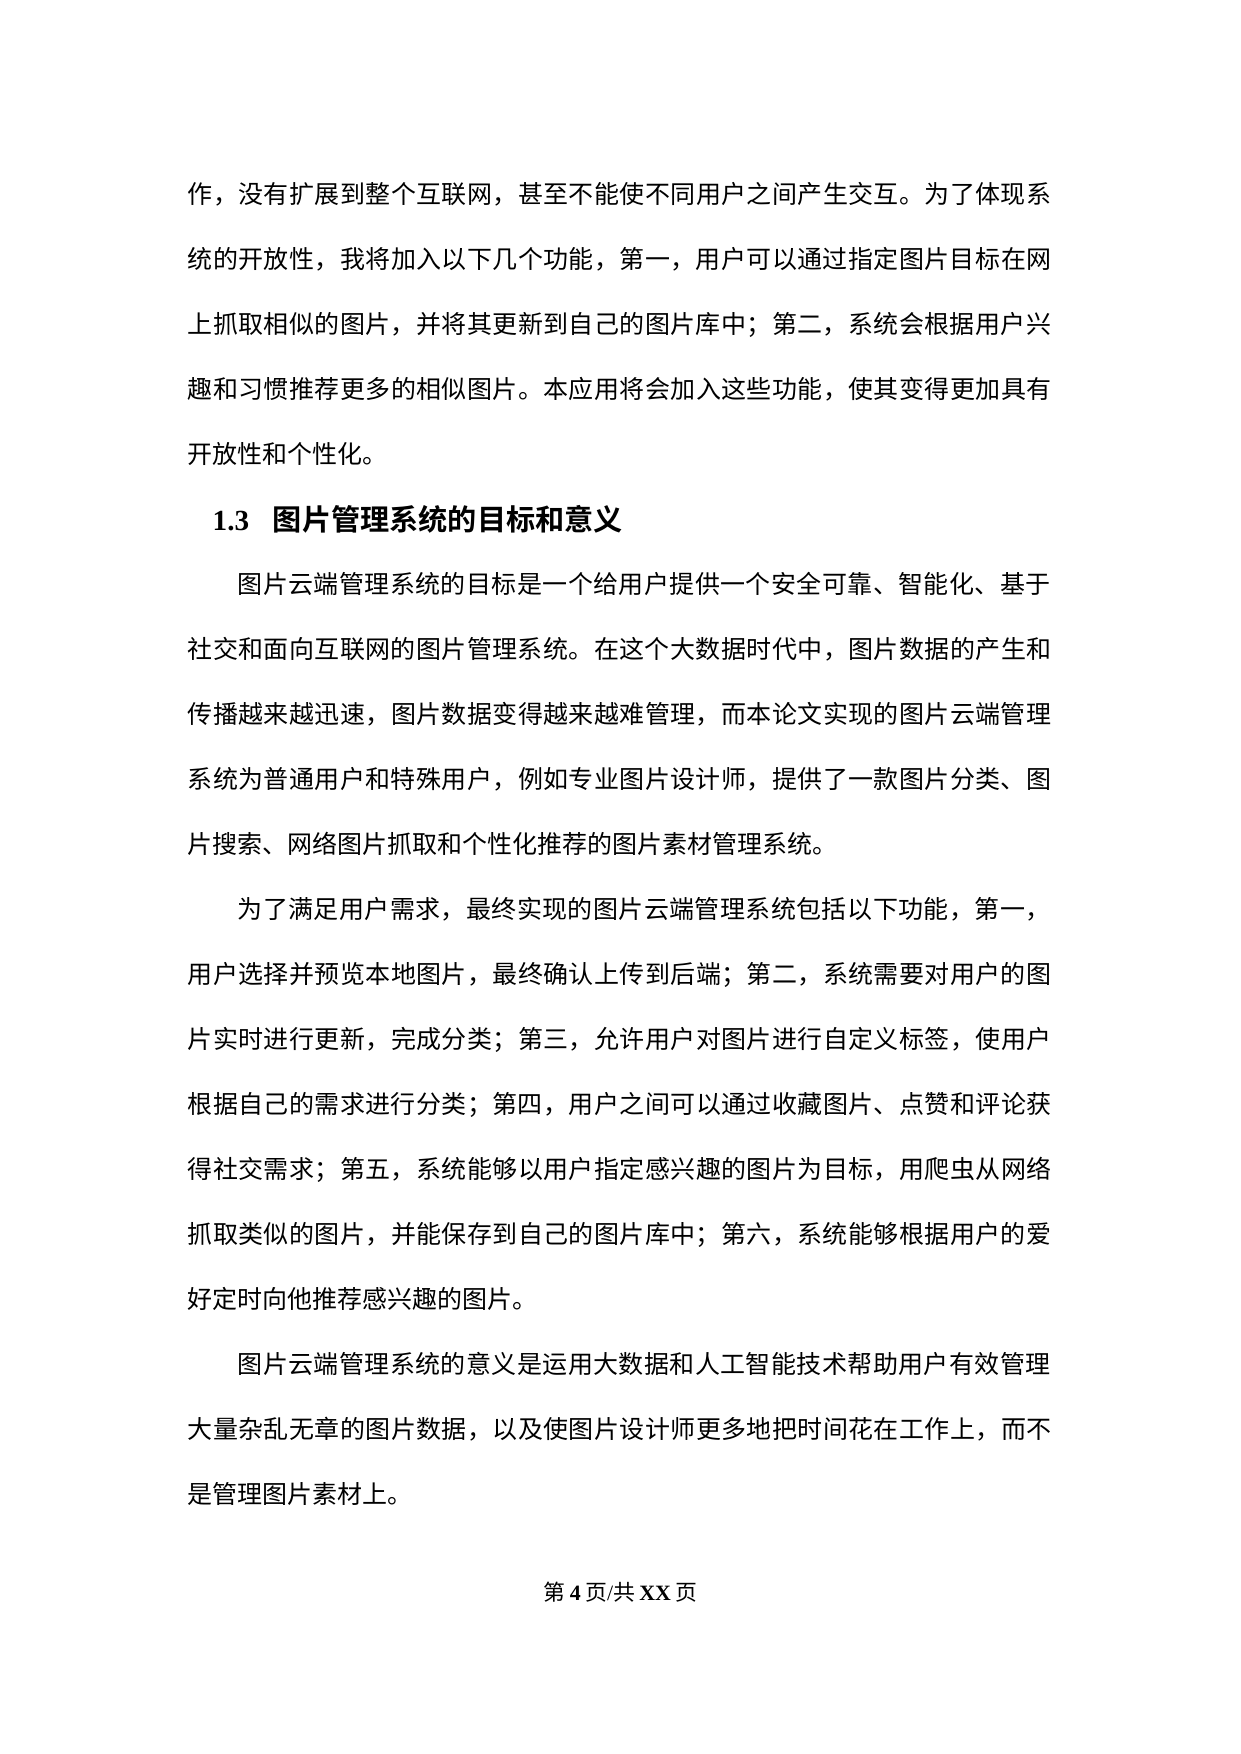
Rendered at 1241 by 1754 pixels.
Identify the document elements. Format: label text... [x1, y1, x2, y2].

text 图片云端管理系统的意义是运用大数据和人工智能技术帮助用户有效管理大量杂乱无章的图片数据，以及使图片设计师更多地把时间花在工作上，而不是管理图片素材上。 [187, 1330, 1053, 1525]
text 图片云端管理系统的目标是一个给用户提供一个安全可靠、智能化、基于社交和面向互联网的图片管理系统。在这个大数据时代中，图片数据的产生和传播越来越迅速，图片数据变得越来越难管理，而本论文实现的图片云端管理系统为普通用户和特殊用户，例如专业图片设计师，提供了一款图片分类、图片搜索、网络图片抓取和个性化推荐的图片素材管理系统。 [187, 550, 1053, 875]
subtitle 图片管理系统的目标和意义 [212, 485, 1053, 550]
text 为了满足用户需求，最终实现的图片云端管理系统包括以下功能，第一，用户选择并预览本地图片，最终确认上传到后端；第二，系统需要对用户的图片实时进行更新，完成分类；第三，允许用户对图片进行自定义标签，使用户根据自己的需求进行分类；第四，用户之间可以通过收藏图片、点赞和评论获得社交需求；第五，系统能够以用户指定感兴趣的图片为目标，用爬虫从网络抓取类似的图片，并能保存到自己的图片库中；第六，系统能够根据用户的爱好定时向他推荐感兴趣的图片。 [187, 875, 1053, 1330]
